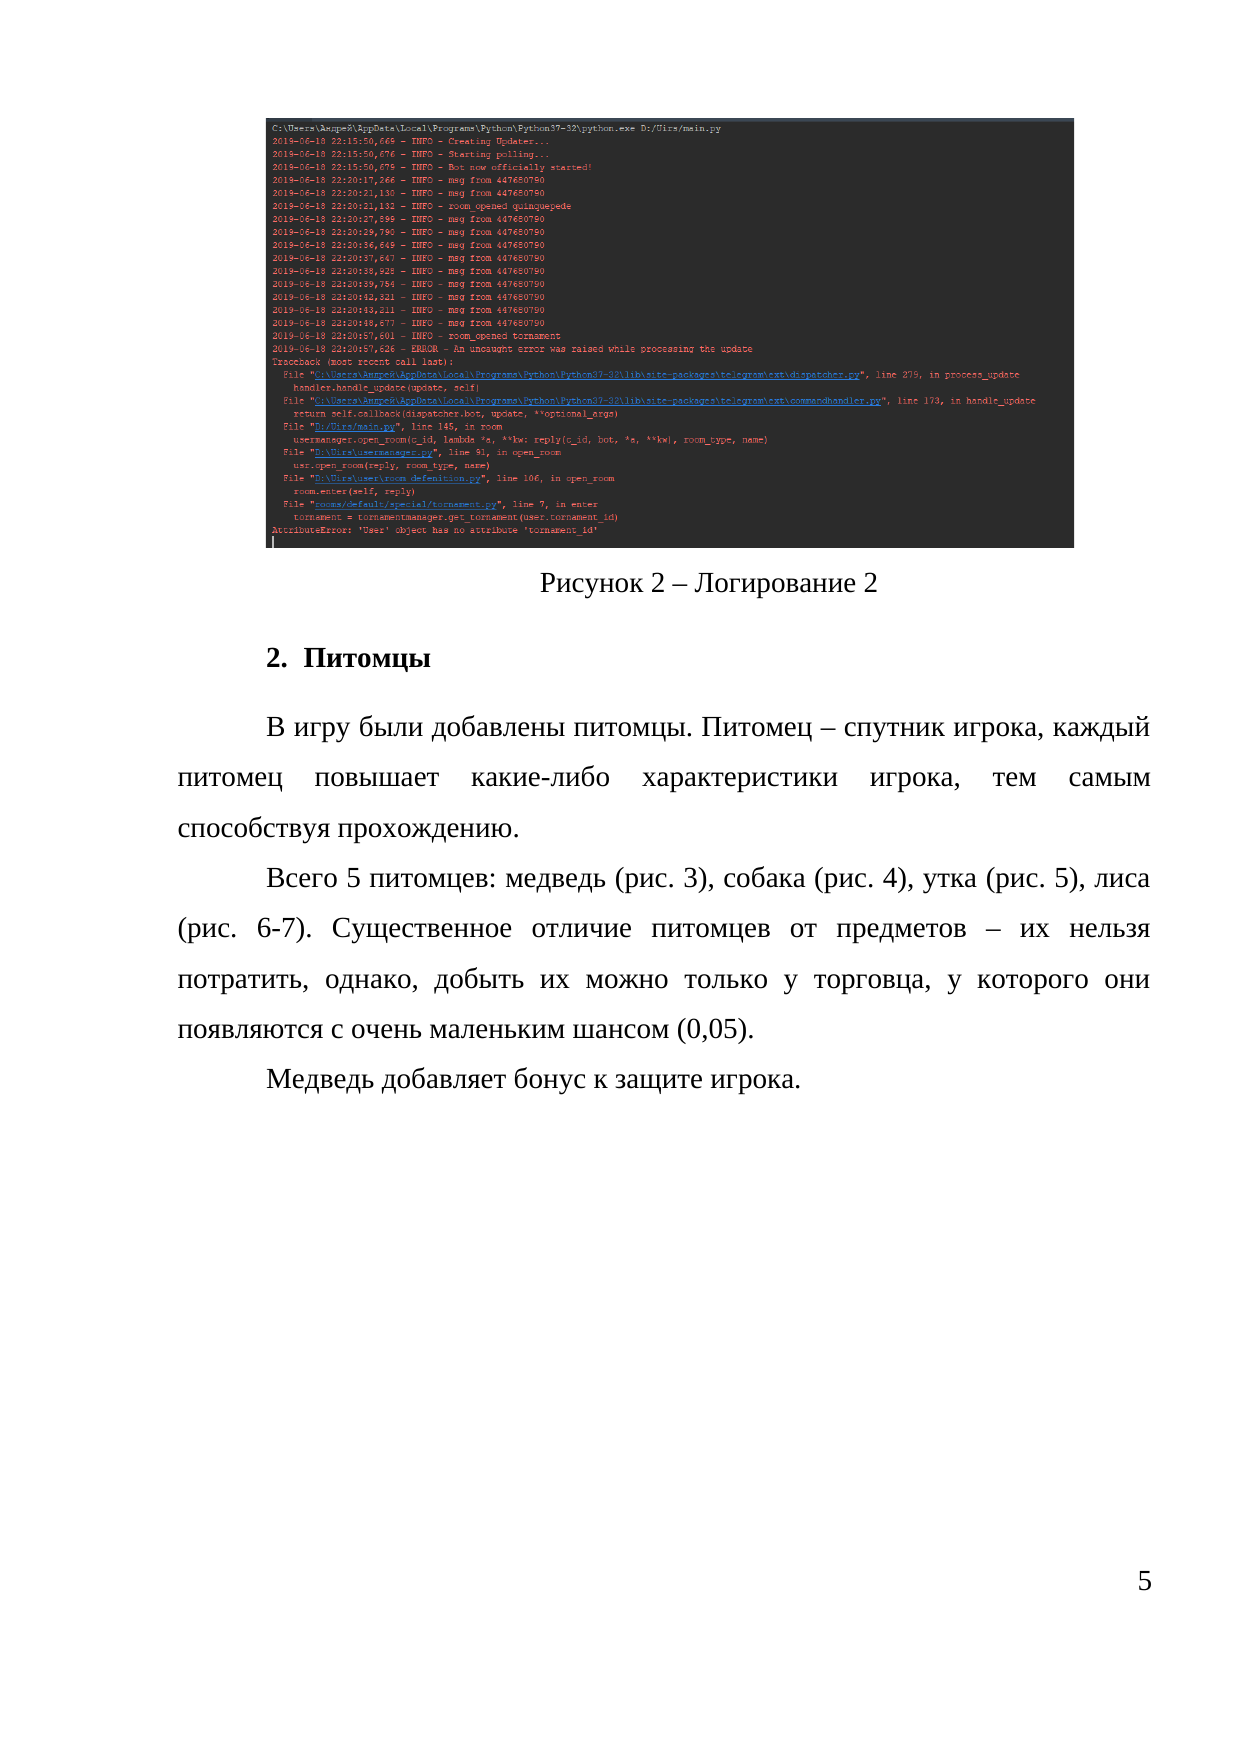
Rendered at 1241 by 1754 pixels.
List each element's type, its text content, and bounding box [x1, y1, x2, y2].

subtitle Питомцы [266, 640, 1152, 674]
text В игру были добавлены питомцы. Питомец – спутник игрока, каждый питомец повышает какие-либо характеристики игрока, тем самым способствуя прохождению. [177, 709, 1152, 843]
picture [265, 118, 1075, 548]
text Медведь добавляет бонус к защите игрока. [177, 1061, 1152, 1095]
text Всего 5 питомцев: медведь (рис. 3), собака (рис. 4), утка (рис. 5), лиса (рис. 6-7). Существенное отличие питомцев от предметов – их нельзя потратить, однако, добыть их можно только у торговца, у которого они появляются с очень маленьким шансом (0,05). [177, 860, 1152, 1044]
